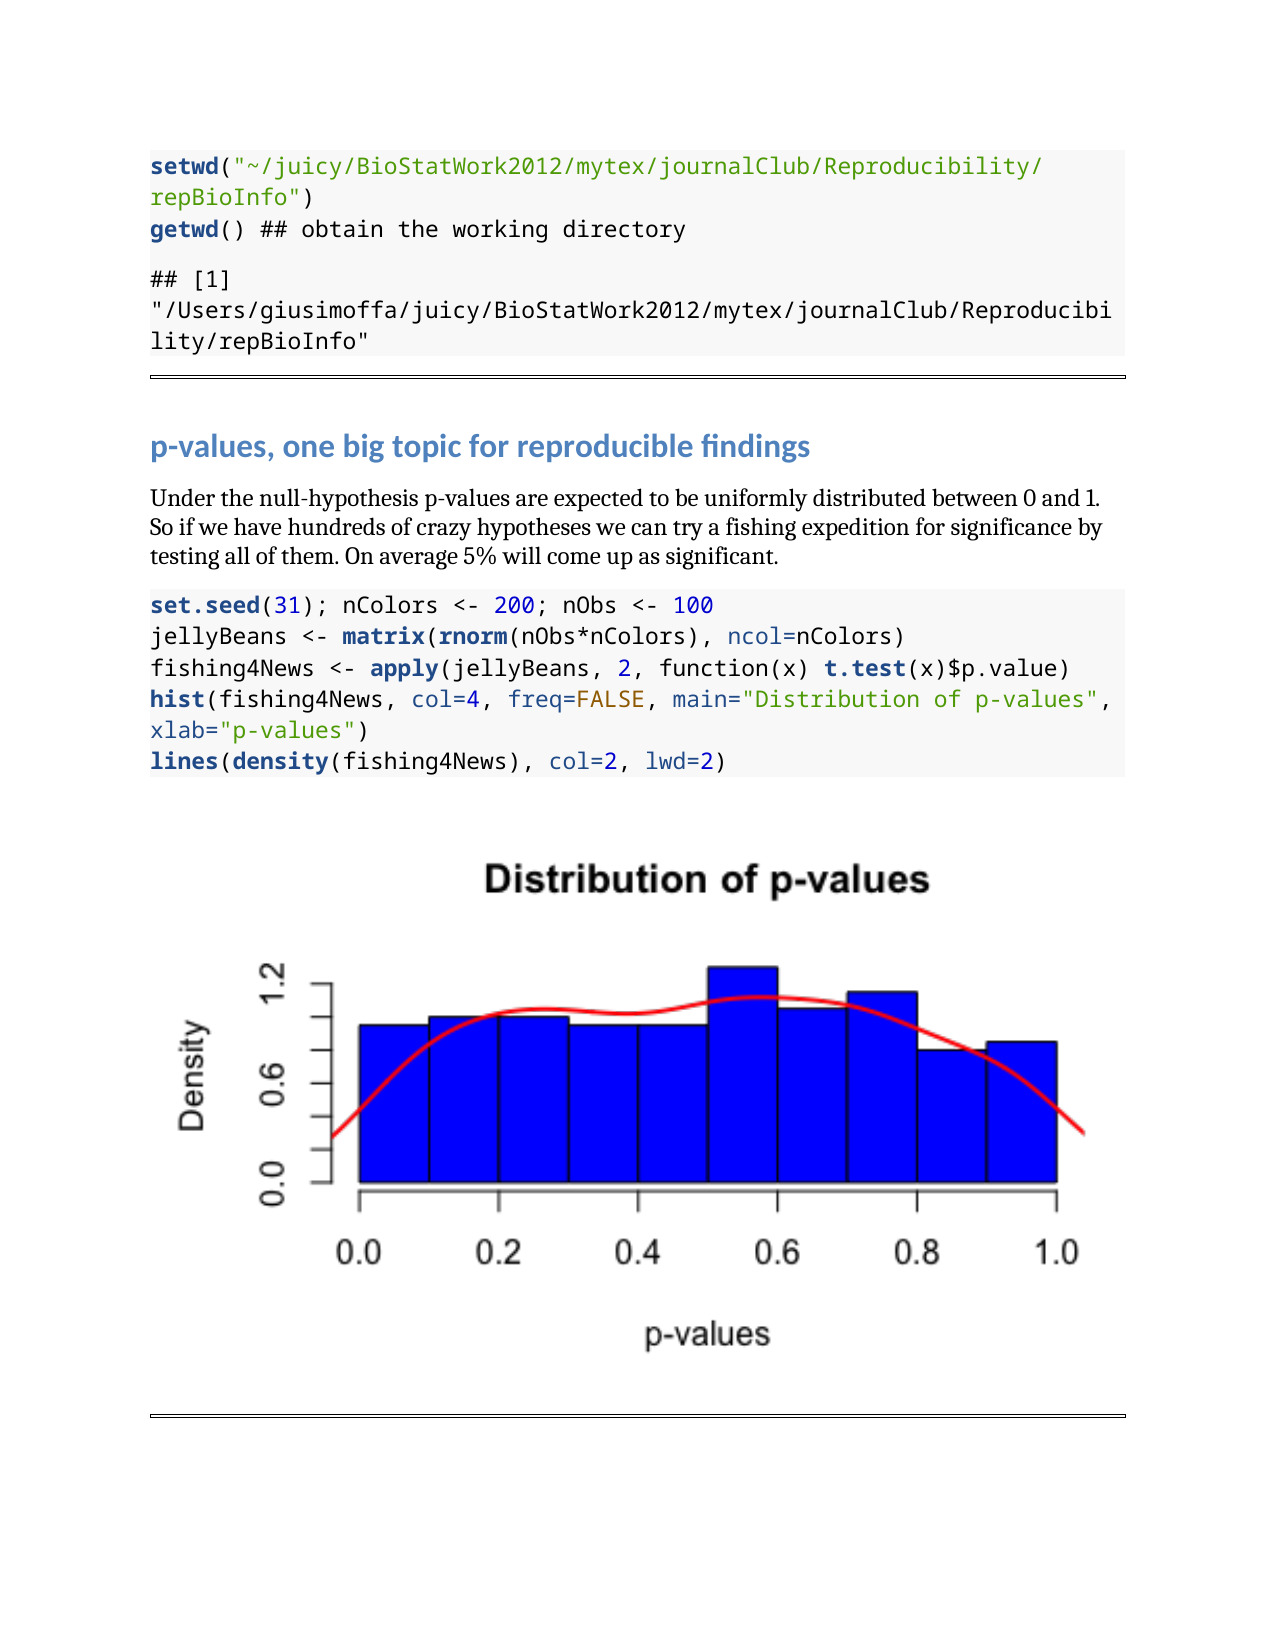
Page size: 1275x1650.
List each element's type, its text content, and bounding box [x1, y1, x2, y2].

text setwd("~/juicy/BioStatWork2012/mytex/journalClub/Reproducibility/repBioInfo") getwd() ## obtain the working directory [150, 150, 1125, 244]
text Under the null-hypothesis p-values are expected to be uniformly distributed between 0 and 1. So if we have hundreds of crazy hypotheses we can try a fishing expedition for significance by testing all of them. On average 5% will come up as significant. [150, 484, 1125, 570]
text set.seed(31); nColors <- 200; nObs <- 100 jellyBeans <- matrix(rnorm(nObs*nColors), ncol=nColors) fishing4News <- apply(jellyBeans, 2, function(x) t.test(x)$p.value) hist(fishing4News, col=4, freq=FALSE, main="Distribution of p-values", xlab="p-values") lines(density(fishing4News), col=2, lwd=2) [370, 589, 1125, 777]
subtitle p-values, one big topic for reproducible findings [150, 424, 1125, 465]
picture [168, 795, 1169, 1396]
text ## [1] "/Users/giusimoffa/juicy/BioStatWork2012/mytex/journalClub/Reproducibility/repBioInfo" [150, 262, 1125, 356]
